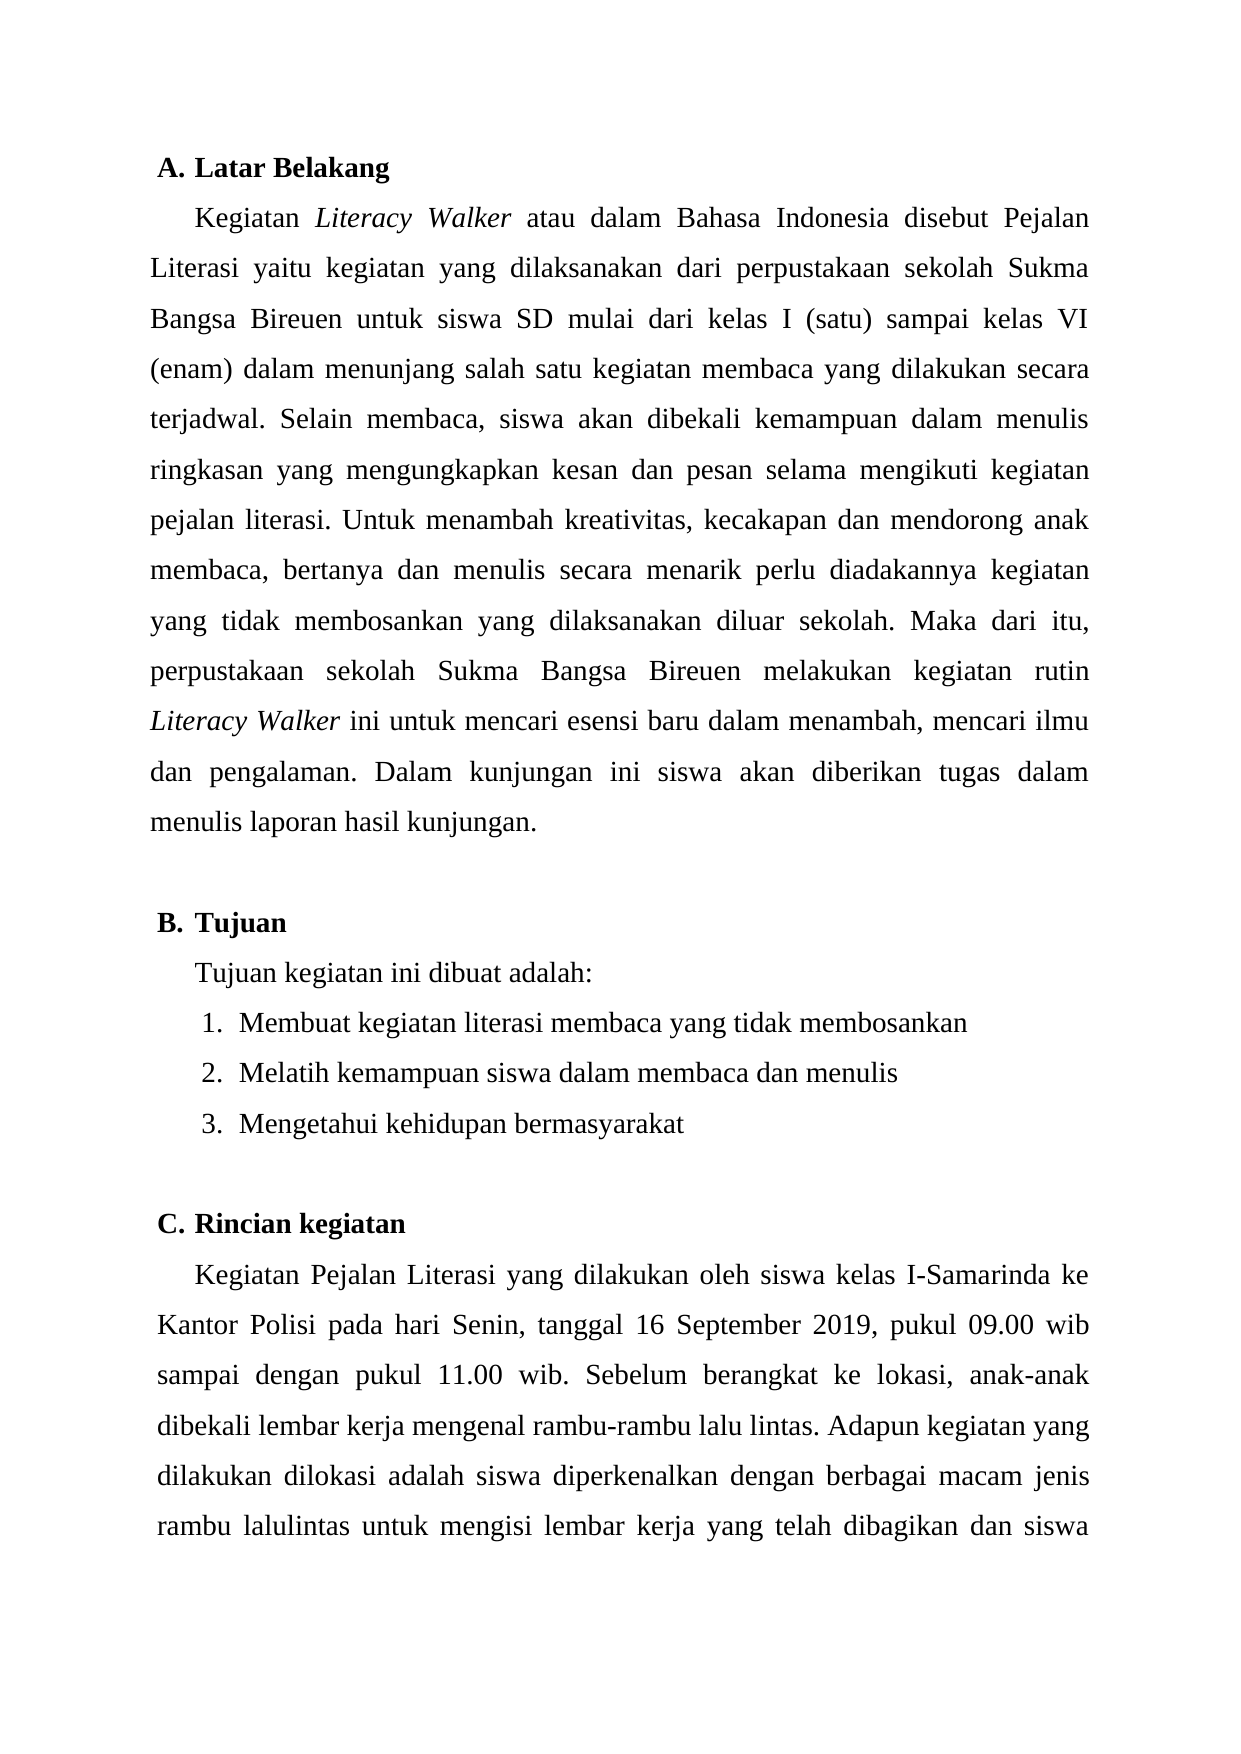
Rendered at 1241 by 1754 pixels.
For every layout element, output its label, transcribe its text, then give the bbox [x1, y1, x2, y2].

list Membuat kegiatan literasi membaca yang tidak membosankan [201, 1005, 1090, 1039]
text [157, 1257, 1090, 1542]
text Kegiatan Literacy Walker atau dalam Bahasa Indonesia disebut Pejalan Literasi yaitu kegiatan yang dilaksanakan dari perpustakaan sekolah Sukma Bangsa Bireuen untuk siswa SD mulai dari kelas I (satu) sampai kelas VI (enam) dalam menunjang salah satu kegiatan membaca yang dilakukan secara terjadwal. Selain membaca, siswa akan dibekali kemampuan dalam menulis ringkasan yang mengungkapkan kesan dan pesan selama mengikuti kegiatan pejalan literasi. Untuk menambah kreativitas, kecakapan dan mendorong anak membaca, bertanya dan menulis secara menarik perlu diadakannya kegiatan yang tidak membosankan yang dilaksanakan diluar sekolah. Maka dari itu, perpustakaan sekolah Sukma Bangsa Bireuen melakukan kegiatan rutin Literacy Walker ini untuk mencari esensi baru dalam menambah, mencari ilmu dan pengalaman. Dalam kunjungan ini siswa akan diberikan tugas dalam menulis laporan hasil kunjungan. [150, 200, 1090, 838]
list Tujuan [157, 905, 1090, 938]
list Melatih kemampuan siswa dalam membaca dan menulis [201, 1056, 1090, 1089]
text Tujuan kegiatan ini dibuat adalah: [194, 955, 1090, 988]
list Mengetahui kehidupan bermasyarakat [201, 1106, 1090, 1139]
list Latar Belakang [157, 150, 1090, 183]
list Rincian kegiatan [157, 1207, 1090, 1240]
